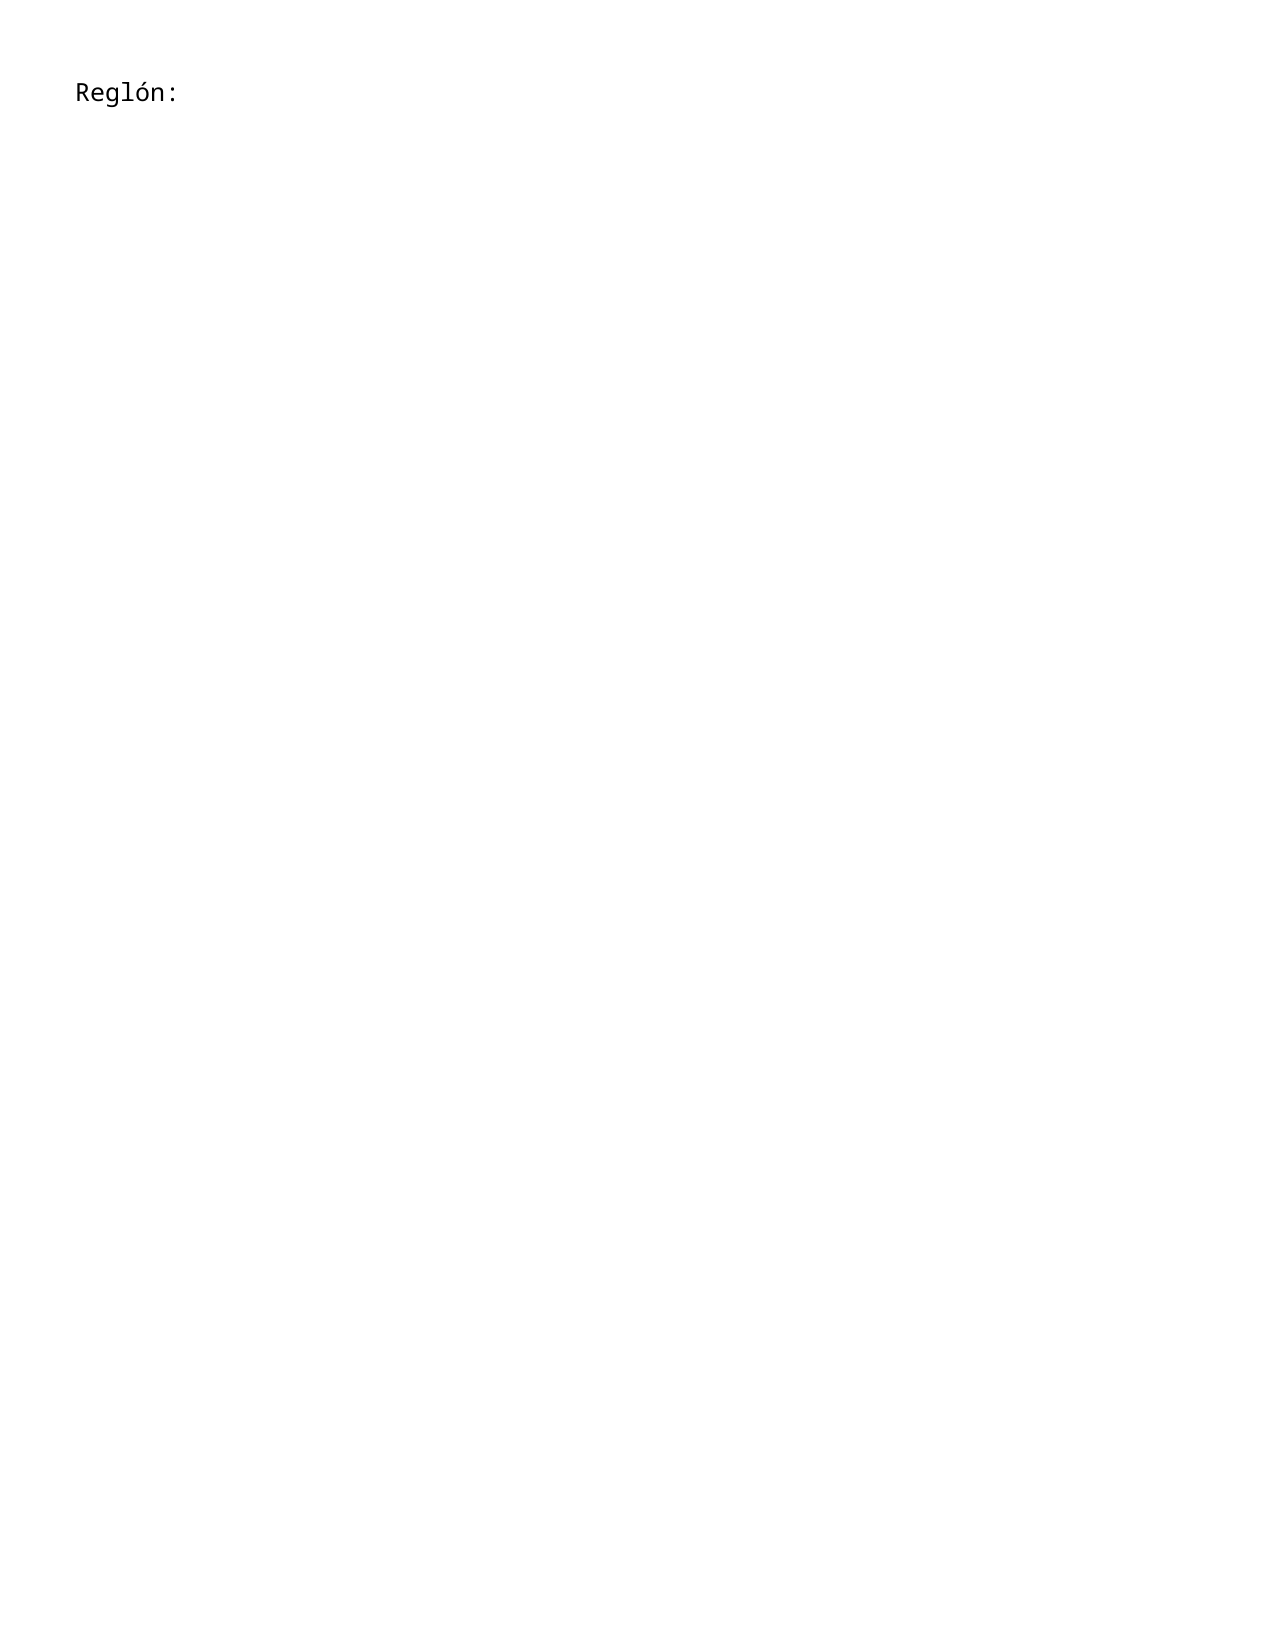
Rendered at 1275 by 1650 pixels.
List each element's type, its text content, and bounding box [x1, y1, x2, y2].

text Reglón: [75, 75, 1200, 109]
